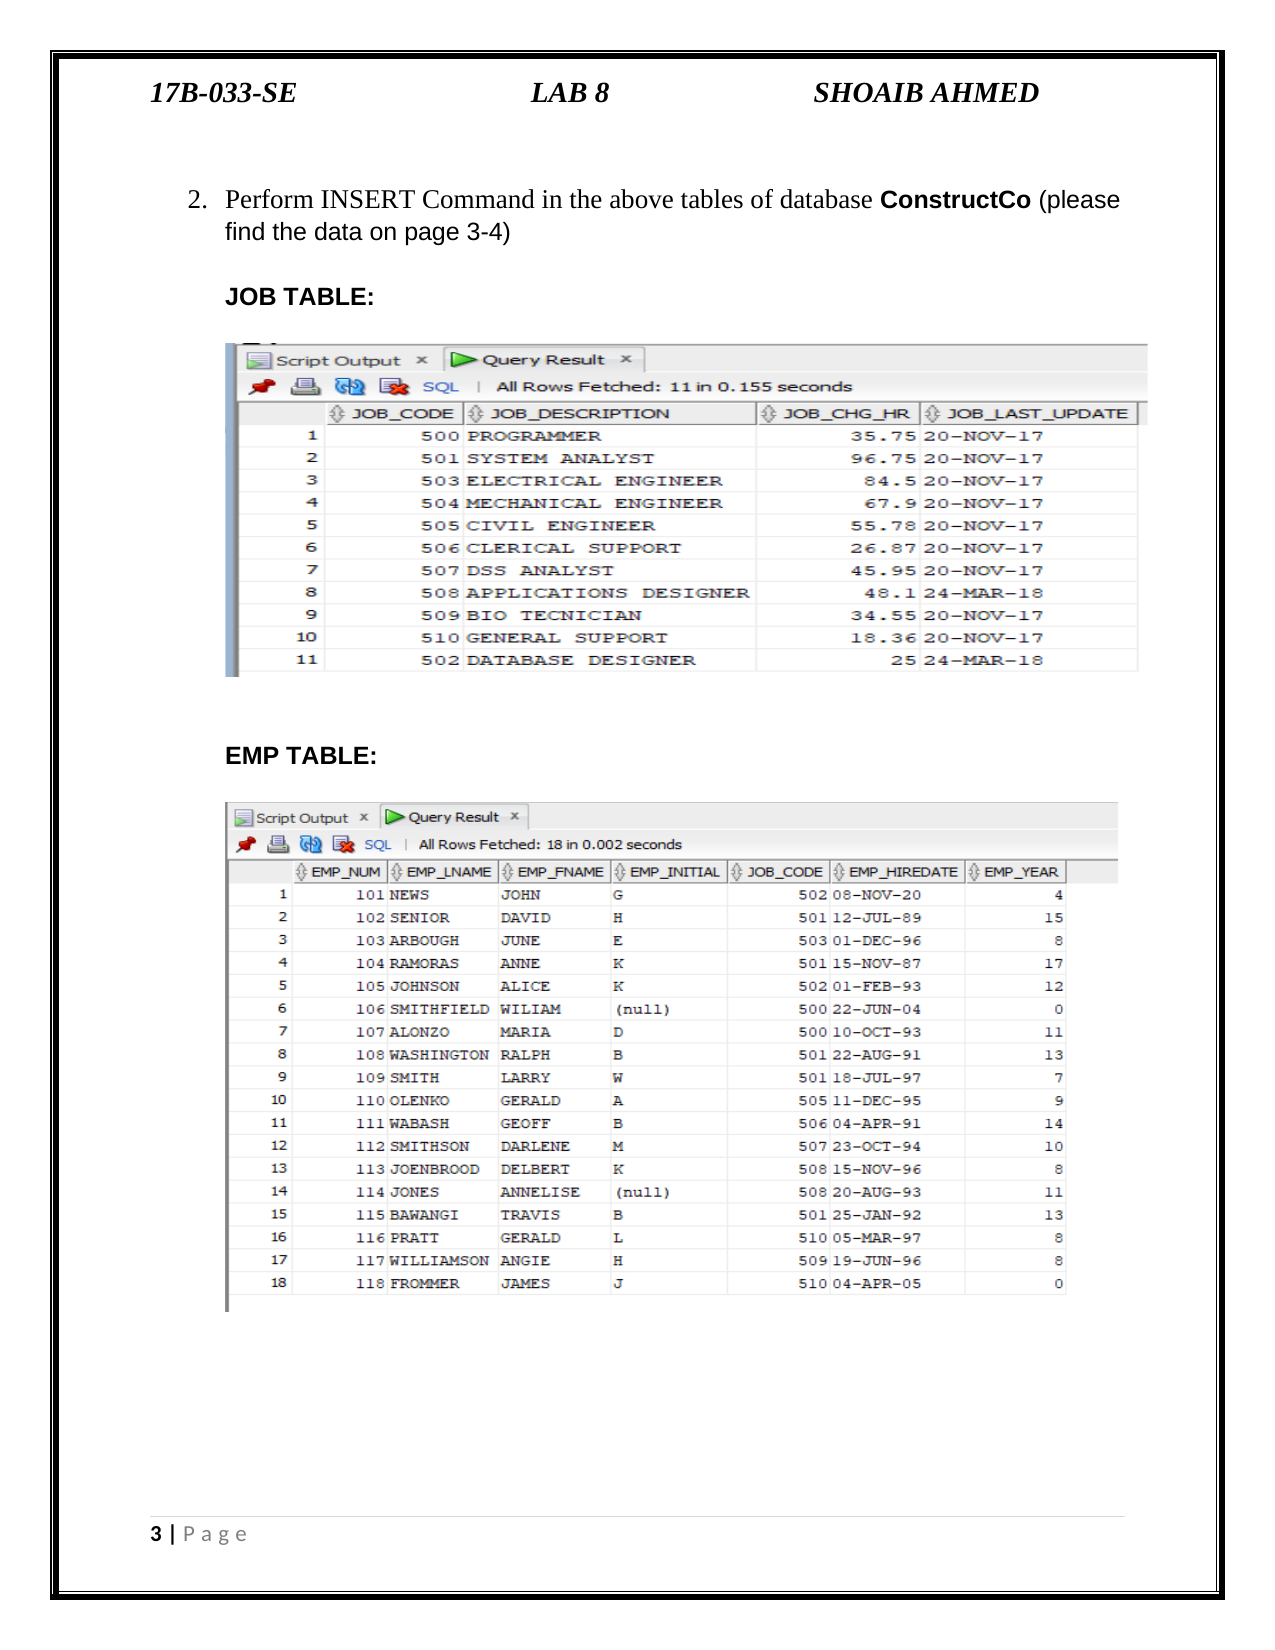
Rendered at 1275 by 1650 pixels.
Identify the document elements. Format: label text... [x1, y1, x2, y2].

list Perform INSERT Command in the above tables of database ConstructCo (please find the data on page 3-4) [187, 183, 1125, 246]
list JOB TABLE: [225, 282, 1125, 310]
picture [225, 802, 1119, 1312]
list EMP TABLE: [225, 741, 1125, 769]
picture [225, 343, 1148, 677]
